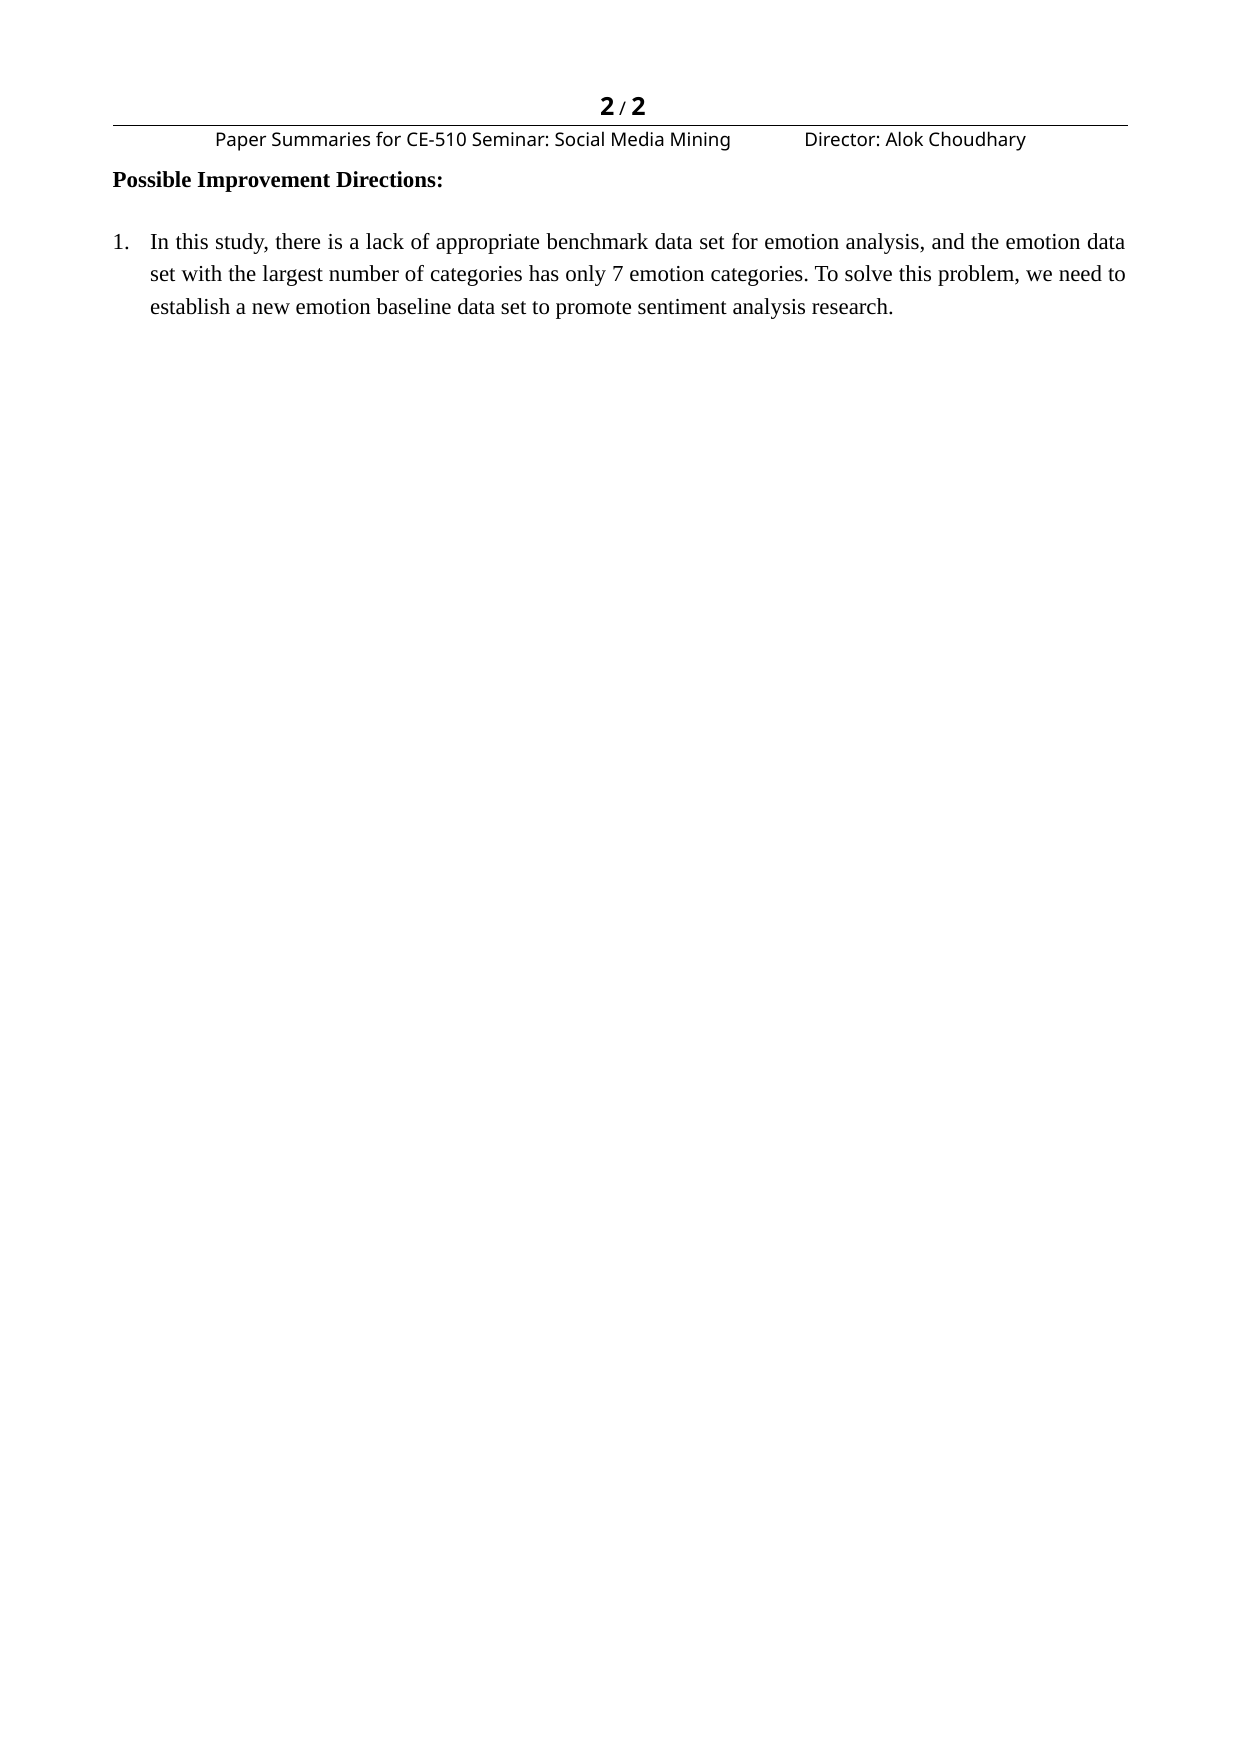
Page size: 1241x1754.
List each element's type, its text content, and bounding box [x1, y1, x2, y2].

text Possible Improvement Directions: [112, 163, 1128, 195]
list In this study, there is a lack of appropriate benchmark data set for emotion analysis, and the emotion data set with the largest number of categories has only 7 emotion categories. To solve this problem, we need to establish a new emotion baseline data set to promote sentiment analysis research. [112, 225, 1128, 322]
